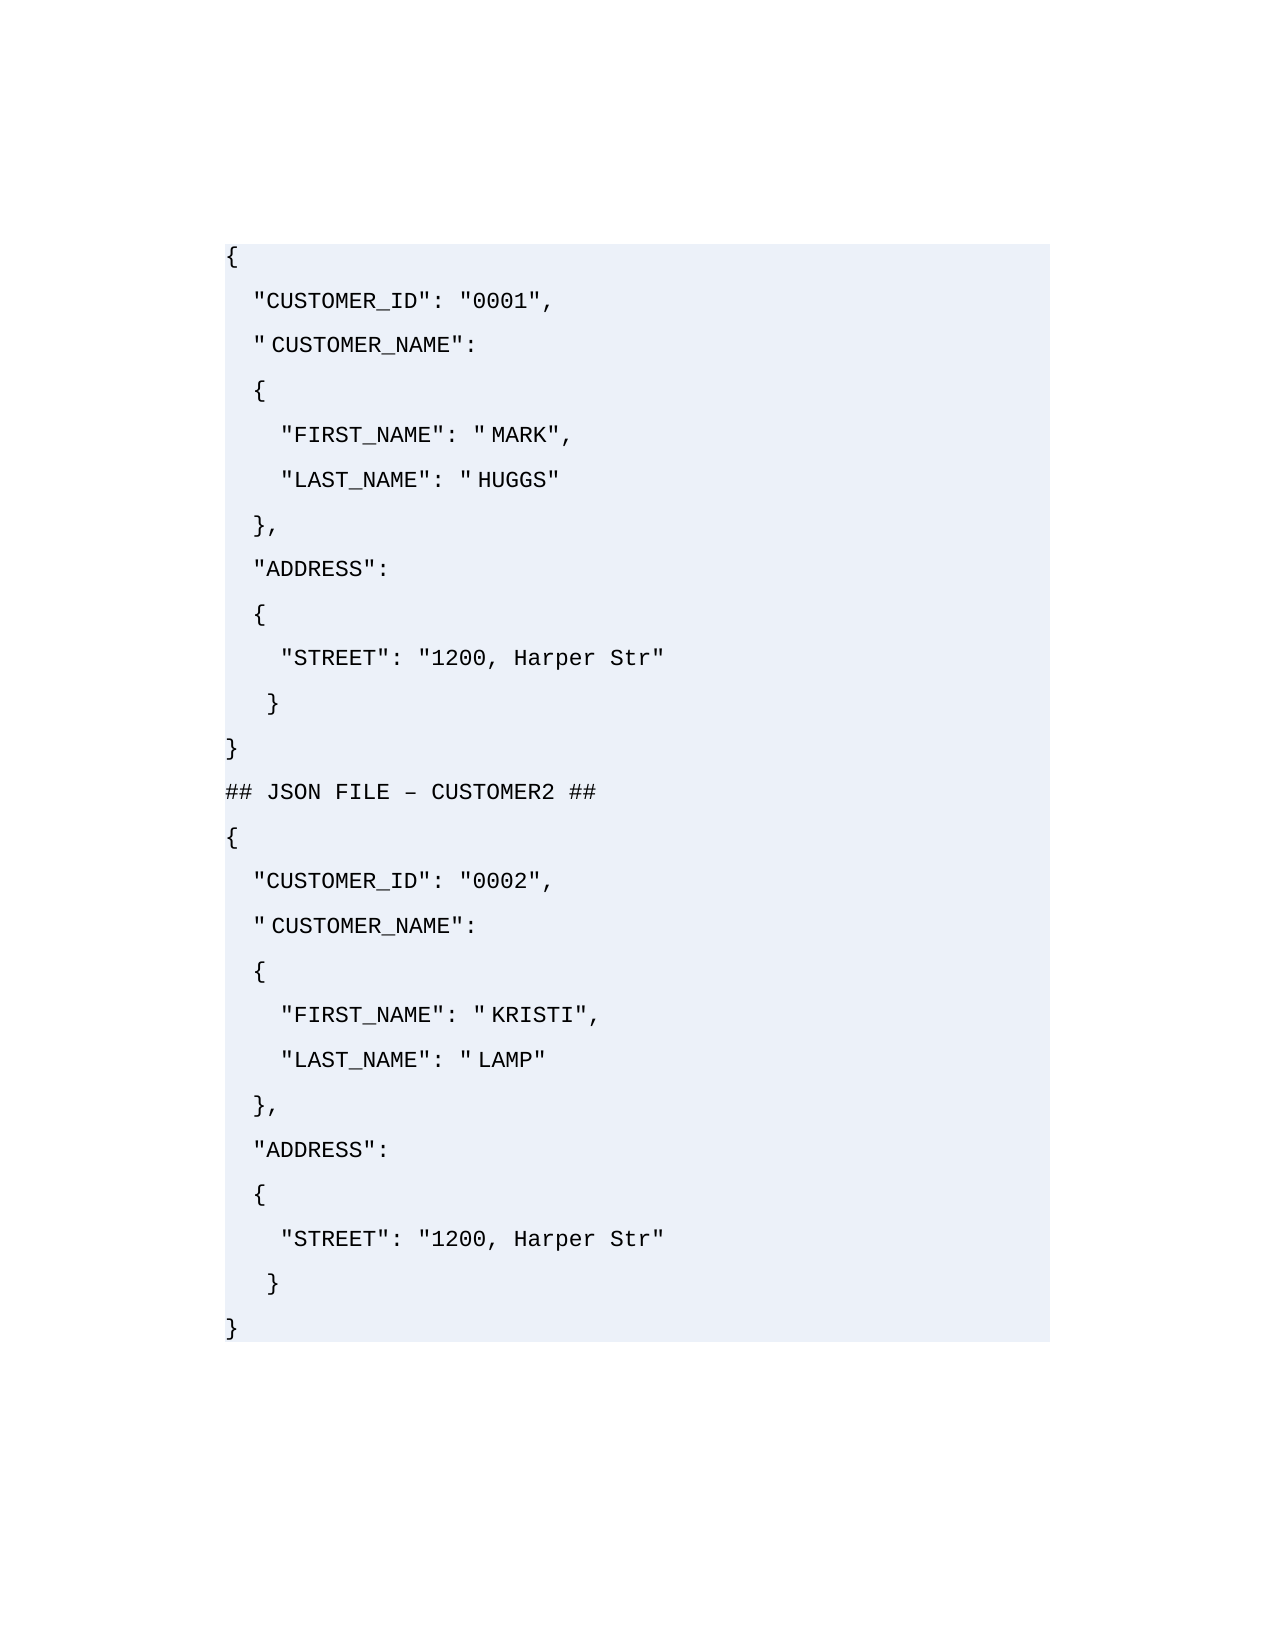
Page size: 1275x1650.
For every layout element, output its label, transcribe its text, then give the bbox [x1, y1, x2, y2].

text "ADDRESS": [225, 1138, 1050, 1164]
text " CUSTOMER_NAME": [225, 914, 1050, 940]
text ## JSON FILE – CUSTOMER2 ## [225, 780, 1050, 806]
text { [225, 1183, 1050, 1208]
text "LAST_NAME": " LAMP" [225, 1048, 1050, 1074]
text "CUSTOMER_ID": "0002", [225, 869, 1050, 896]
text { [225, 959, 1050, 985]
text }, [225, 513, 1050, 539]
text } [225, 1316, 1050, 1342]
text }, [225, 1093, 1050, 1119]
text } [225, 1272, 1050, 1298]
text " CUSTOMER_NAME": [225, 334, 1050, 359]
text "FIRST_NAME": " MARK", [225, 423, 1050, 449]
text { [225, 825, 1050, 851]
text "ADDRESS": [225, 557, 1050, 583]
text { [225, 244, 1050, 270]
text "STREET": "1200, Harper Str" [225, 647, 1050, 673]
text { [225, 602, 1050, 628]
text "STREET": "1200, Harper Str" [225, 1227, 1050, 1253]
text } [225, 736, 1050, 762]
text "FIRST_NAME": " KRISTI", [225, 1004, 1050, 1029]
text } [225, 691, 1050, 717]
text "LAST_NAME": " HUGGS" [225, 468, 1050, 494]
text { [225, 378, 1050, 404]
text "CUSTOMER_ID": "0001", [225, 289, 1050, 315]
